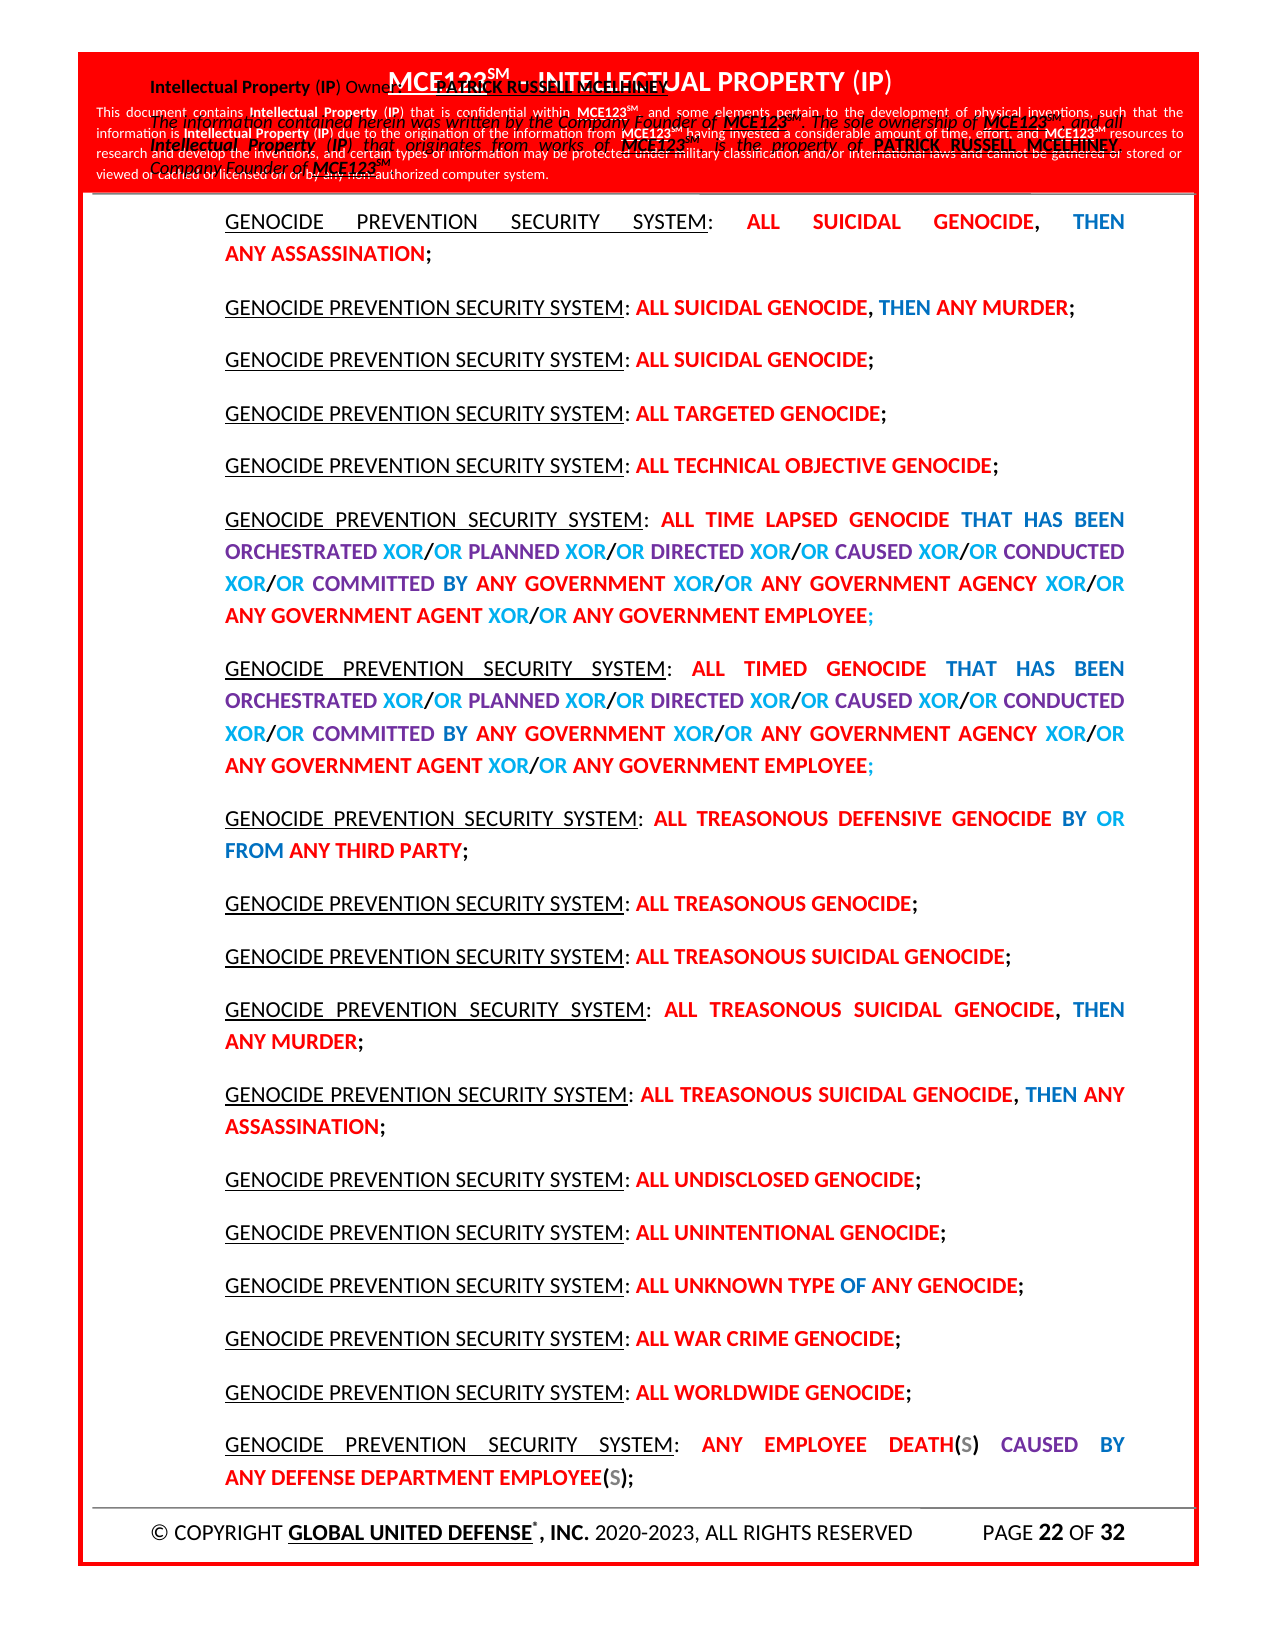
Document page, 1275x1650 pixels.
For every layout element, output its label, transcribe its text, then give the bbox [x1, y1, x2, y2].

text GENOCIDE PREVENTION SECURITY SYSTEM: ANY EMPLOYEE DEATH(S) CAUSED BY ANY DEFENSE DEPARTMENT EMPLOYEE(S); [225, 1431, 1125, 1491]
text GENOCIDE PREVENTION SECURITY SYSTEM: ALL TREASONOUS SUICIDAL GENOCIDE, THEN ANY MURDER; [225, 995, 1125, 1055]
text GENOCIDE PREVENTION SECURITY SYSTEM: ALL TREASONOUS SUICIDAL GENOCIDE, THEN ANY ASSASSINATION; [225, 1080, 1125, 1141]
text GENOCIDE PREVENTION SECURITY SYSTEM: ALL TIME LAPSED GENOCIDE THAT HAS BEEN ORCHESTRATED XOR/OR PLANNED XOR/OR DIRECTED XOR/OR CAUSED XOR/OR CONDUCTED XOR/OR COMMITTED BY ANY GOVERNMENT XOR/OR ANY GOVERNMENT AGENCY XOR/OR ANY GOVERNMENT AGENT XOR/OR ANY GOVERNMENT EMPLOYEE; [225, 505, 1125, 629]
text GENOCIDE PREVENTION SECURITY SYSTEM: ALL SUICIDAL GENOCIDE; [225, 346, 1125, 374]
text GENOCIDE PREVENTION SECURITY SYSTEM: ALL TREASONOUS DEFENSIVE GENOCIDE BY OR FROM ANY THIRD PARTY; [225, 804, 1125, 864]
text GENOCIDE PREVENTION SECURITY SYSTEM: ALL SUICIDAL GENOCIDE, THEN ANY ASSASSINATION; [225, 207, 1125, 268]
text GENOCIDE PREVENTION SECURITY SYSTEM: ALL UNDISCLOSED GENOCIDE; [225, 1166, 1125, 1193]
text GENOCIDE PREVENTION SECURITY SYSTEM: ALL TIMED GENOCIDE THAT HAS BEEN ORCHESTRATED XOR/OR PLANNED XOR/OR DIRECTED XOR/OR CAUSED XOR/OR CONDUCTED XOR/OR COMMITTED BY ANY GOVERNMENT XOR/OR ANY GOVERNMENT AGENCY XOR/OR ANY GOVERNMENT AGENT XOR/OR ANY GOVERNMENT EMPLOYEE; [225, 654, 1125, 779]
text GENOCIDE PREVENTION SECURITY SYSTEM: ALL WAR CRIME GENOCIDE; [225, 1324, 1125, 1353]
text GENOCIDE PREVENTION SECURITY SYSTEM: ALL UNKNOWN TYPE OF ANY GENOCIDE; [225, 1272, 1125, 1299]
text GENOCIDE PREVENTION SECURITY SYSTEM: ALL SUICIDAL GENOCIDE, THEN ANY MURDER; [225, 293, 1125, 321]
text GENOCIDE PREVENTION SECURITY SYSTEM: ALL TECHNICAL OBJECTIVE GENOCIDE; [225, 452, 1125, 480]
text GENOCIDE PREVENTION SECURITY SYSTEM: ALL TREASONOUS GENOCIDE; [225, 889, 1125, 917]
text GENOCIDE PREVENTION SECURITY SYSTEM: ALL UNINTENTIONAL GENOCIDE; [225, 1218, 1125, 1247]
text GENOCIDE PREVENTION SECURITY SYSTEM: ALL TARGETED GENOCIDE; [225, 399, 1125, 427]
text GENOCIDE PREVENTION SECURITY SYSTEM: ALL WORLDWIDE GENOCIDE; [225, 1378, 1125, 1406]
text GENOCIDE PREVENTION SECURITY SYSTEM: ALL TREASONOUS SUICIDAL GENOCIDE; [225, 942, 1125, 970]
